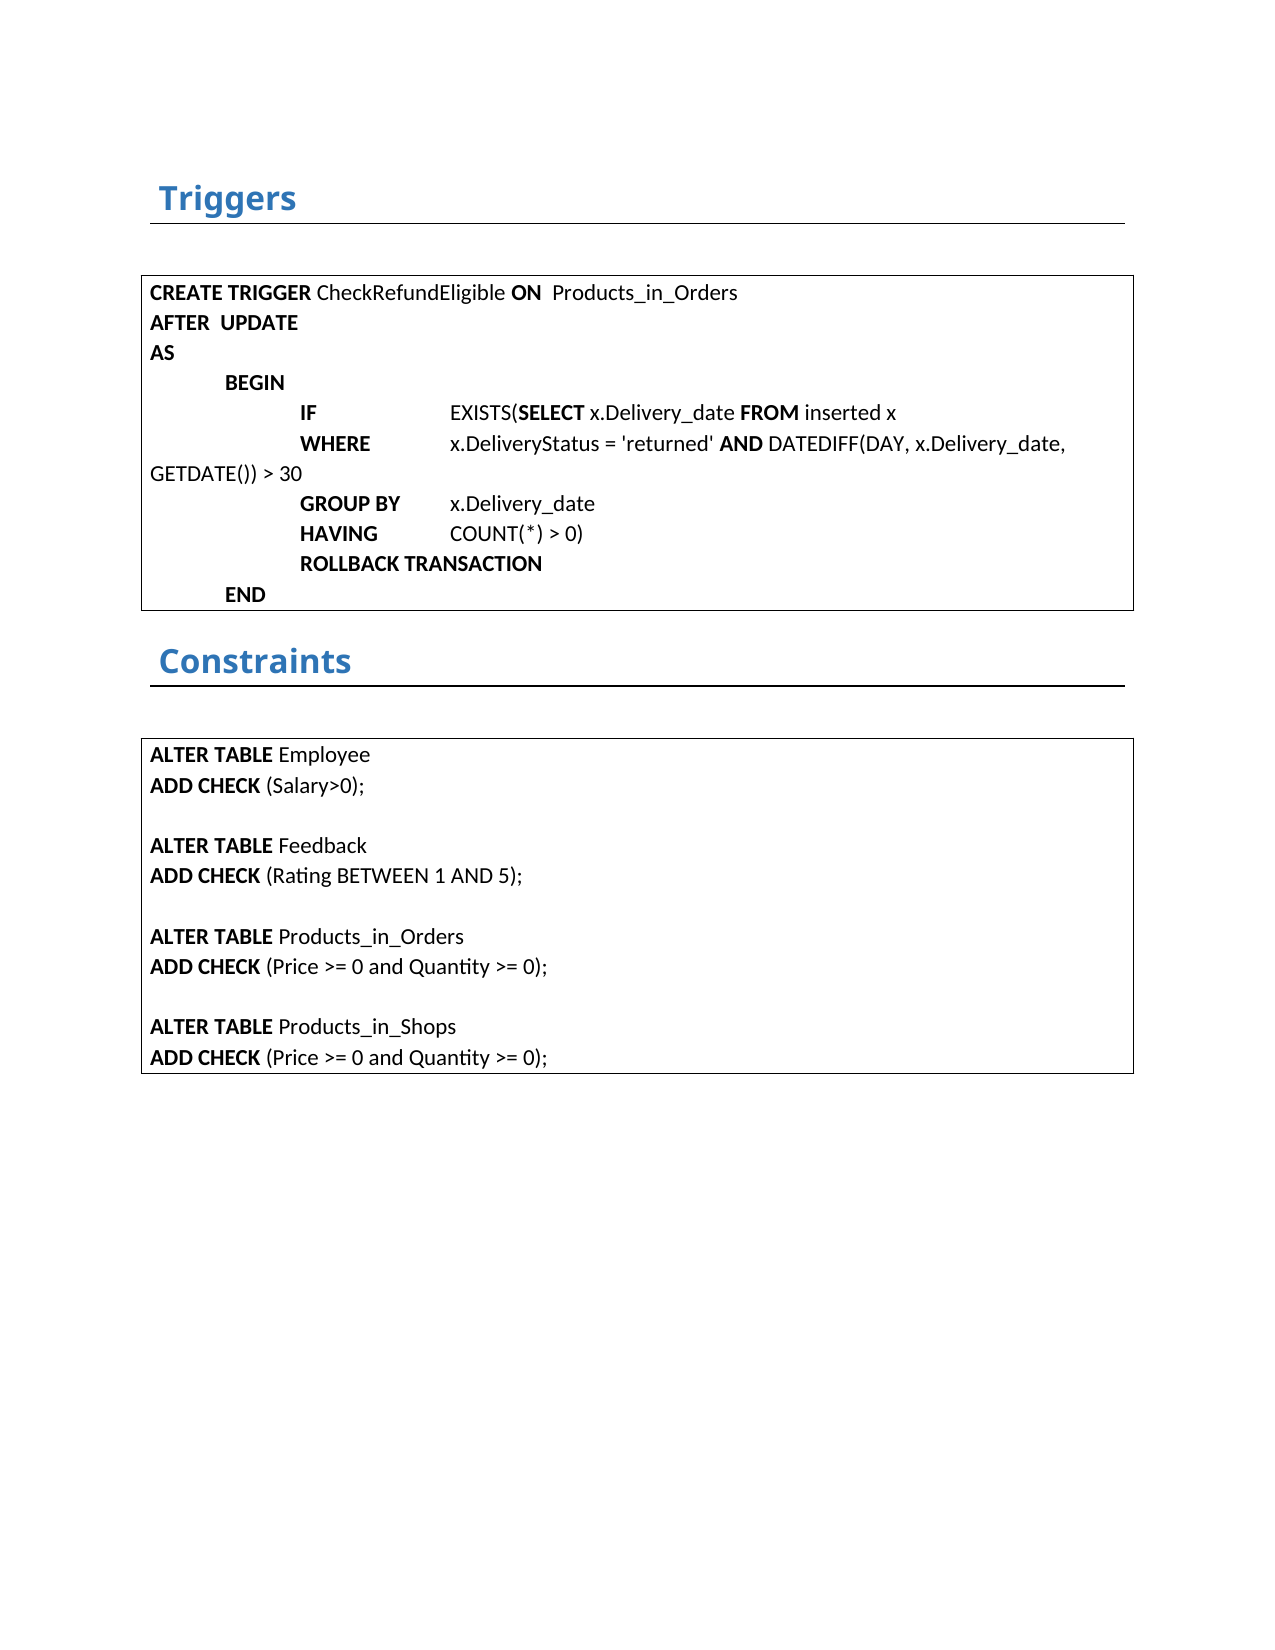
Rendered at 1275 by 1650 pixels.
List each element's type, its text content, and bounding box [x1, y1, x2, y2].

text ALTER TABLE Feedback [142, 828, 1133, 858]
text AFTER UPDATE [142, 305, 1133, 335]
subtitle Triggers [150, 175, 1125, 223]
text ADD CHECK (Rating BETWEEN 1 AND 5); [142, 858, 1133, 889]
text IF EXISTS(SELECT x.Delivery_date FROM inserted x [142, 395, 1133, 426]
text ROLLBACK TRANSACTION [142, 546, 1133, 577]
text BEGIN [142, 365, 1133, 395]
text CREATE TRIGGER CheckRefundEligible ON Products_in_Orders [142, 276, 1133, 305]
text END [142, 577, 1133, 610]
text ALTER TABLE Products_in_Shops [142, 1009, 1133, 1039]
text AS [142, 335, 1133, 365]
text HAVING COUNT(*) > 0) [142, 516, 1133, 546]
subtitle Constraints [150, 638, 1125, 685]
text ADD CHECK (Price >= 0 and Quantity >= 0); [142, 1039, 1133, 1073]
text WHERE x.DeliveryStatus = 'returned' AND DATEDIFF(DAY, x.Delivery_date, GETDATE()) > 30 [142, 426, 1133, 486]
text ALTER TABLE Employee [142, 739, 1133, 768]
text GROUP BY x.Delivery_date [142, 486, 1133, 516]
text ALTER TABLE Products_in_Orders [142, 919, 1133, 949]
text ADD CHECK (Price >= 0 and Quantity >= 0); [142, 949, 1133, 980]
text ADD CHECK (Salary>0); [142, 768, 1133, 799]
